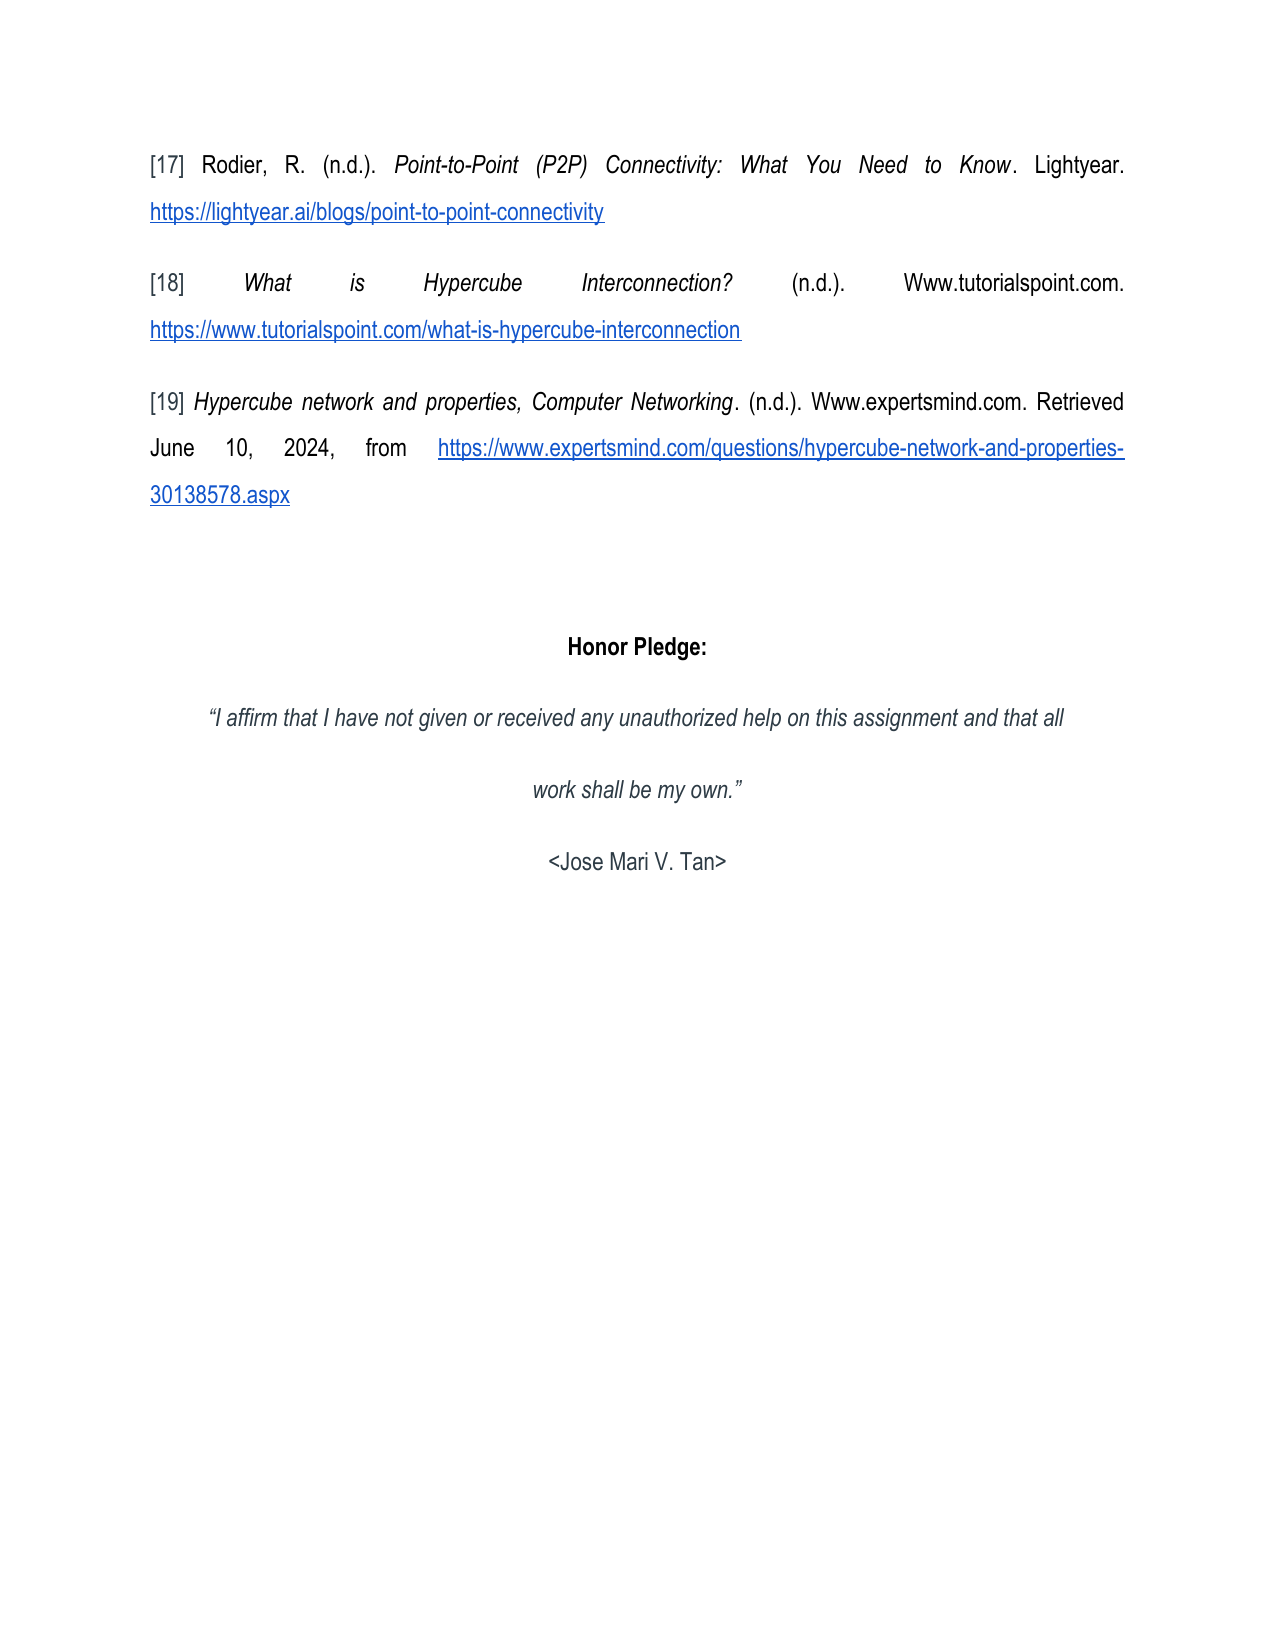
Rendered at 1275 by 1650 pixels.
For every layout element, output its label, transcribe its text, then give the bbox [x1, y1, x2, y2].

text “I affirm that I have not given or received any unauthorized help on this assignment and that all [150, 703, 1125, 732]
text work shall be my own.” [150, 775, 1125, 804]
text [17] Rodier, R. (n.d.). Point-to-Point (P2P) Connectivity: What You Need to Know. Lightyear. https://lightyear.ai/blogs/point-to-point-connectivity [150, 150, 1125, 225]
text [18] What is Hypercube Interconnection? (n.d.). Www.tutorialspoint.com. https://www.tutorialspoint.com/what-is-hypercube-interconnection [150, 268, 1125, 344]
text [19] Hypercube network and properties, Computer Networking. (n.d.). Www.expertsmind.com. Retrieved June 10, 2024, from https://www.expertsmind.com/questions/hypercube-network-and-properties-30138578.aspx [150, 387, 1125, 509]
text Honor Pledge: [150, 632, 1125, 660]
text <Jose Mari V. Tan> [150, 847, 1125, 875]
